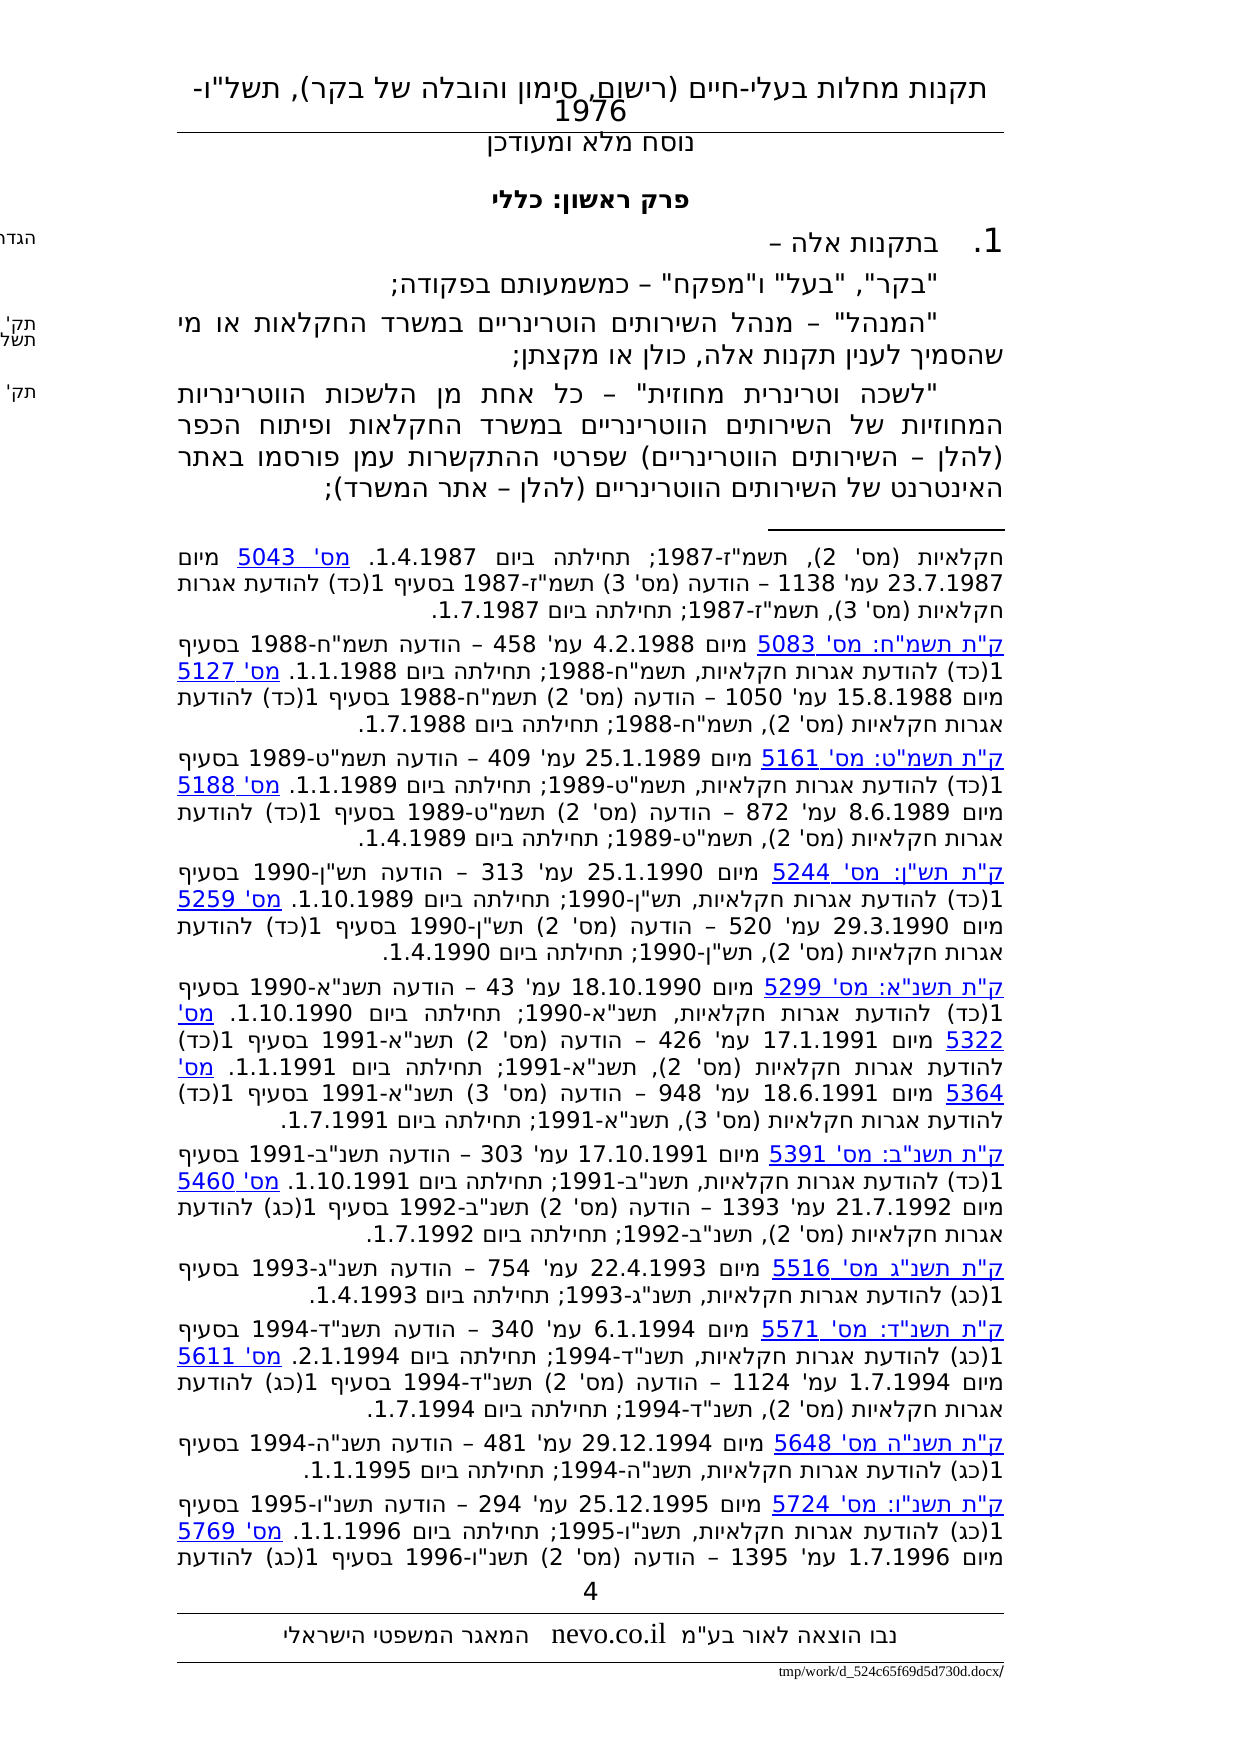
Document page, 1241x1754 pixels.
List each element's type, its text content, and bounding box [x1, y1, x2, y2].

text פרק ראשון: כללי [177, 185, 1004, 214]
text "לשכה וטרינרית מחוזית" – כל אחת מן הלשכות הווטרינריות המחוזיות של השירותים הווטרינריים במשרד החקלאות ופיתוח הכפר (להלן – השירותים הווטרינריים) שפרטי ההתקשרות עמן פורסמו באתר האינטרנט של השירותים הווטרינריים (להלן – אתר המשרד); [177, 378, 1004, 504]
text "המנהל" – מנהל השירותים הוטרינריים במשרד החקלאות או מי שהסמיך לענין תקנות אלה, כולן או מקצתן; [177, 307, 1004, 371]
text 1. בתקנות אלה – [177, 222, 1004, 261]
text "בקר", "בעל" ו"מפקח" – כמשמעותם בפקודה; [177, 268, 1004, 300]
